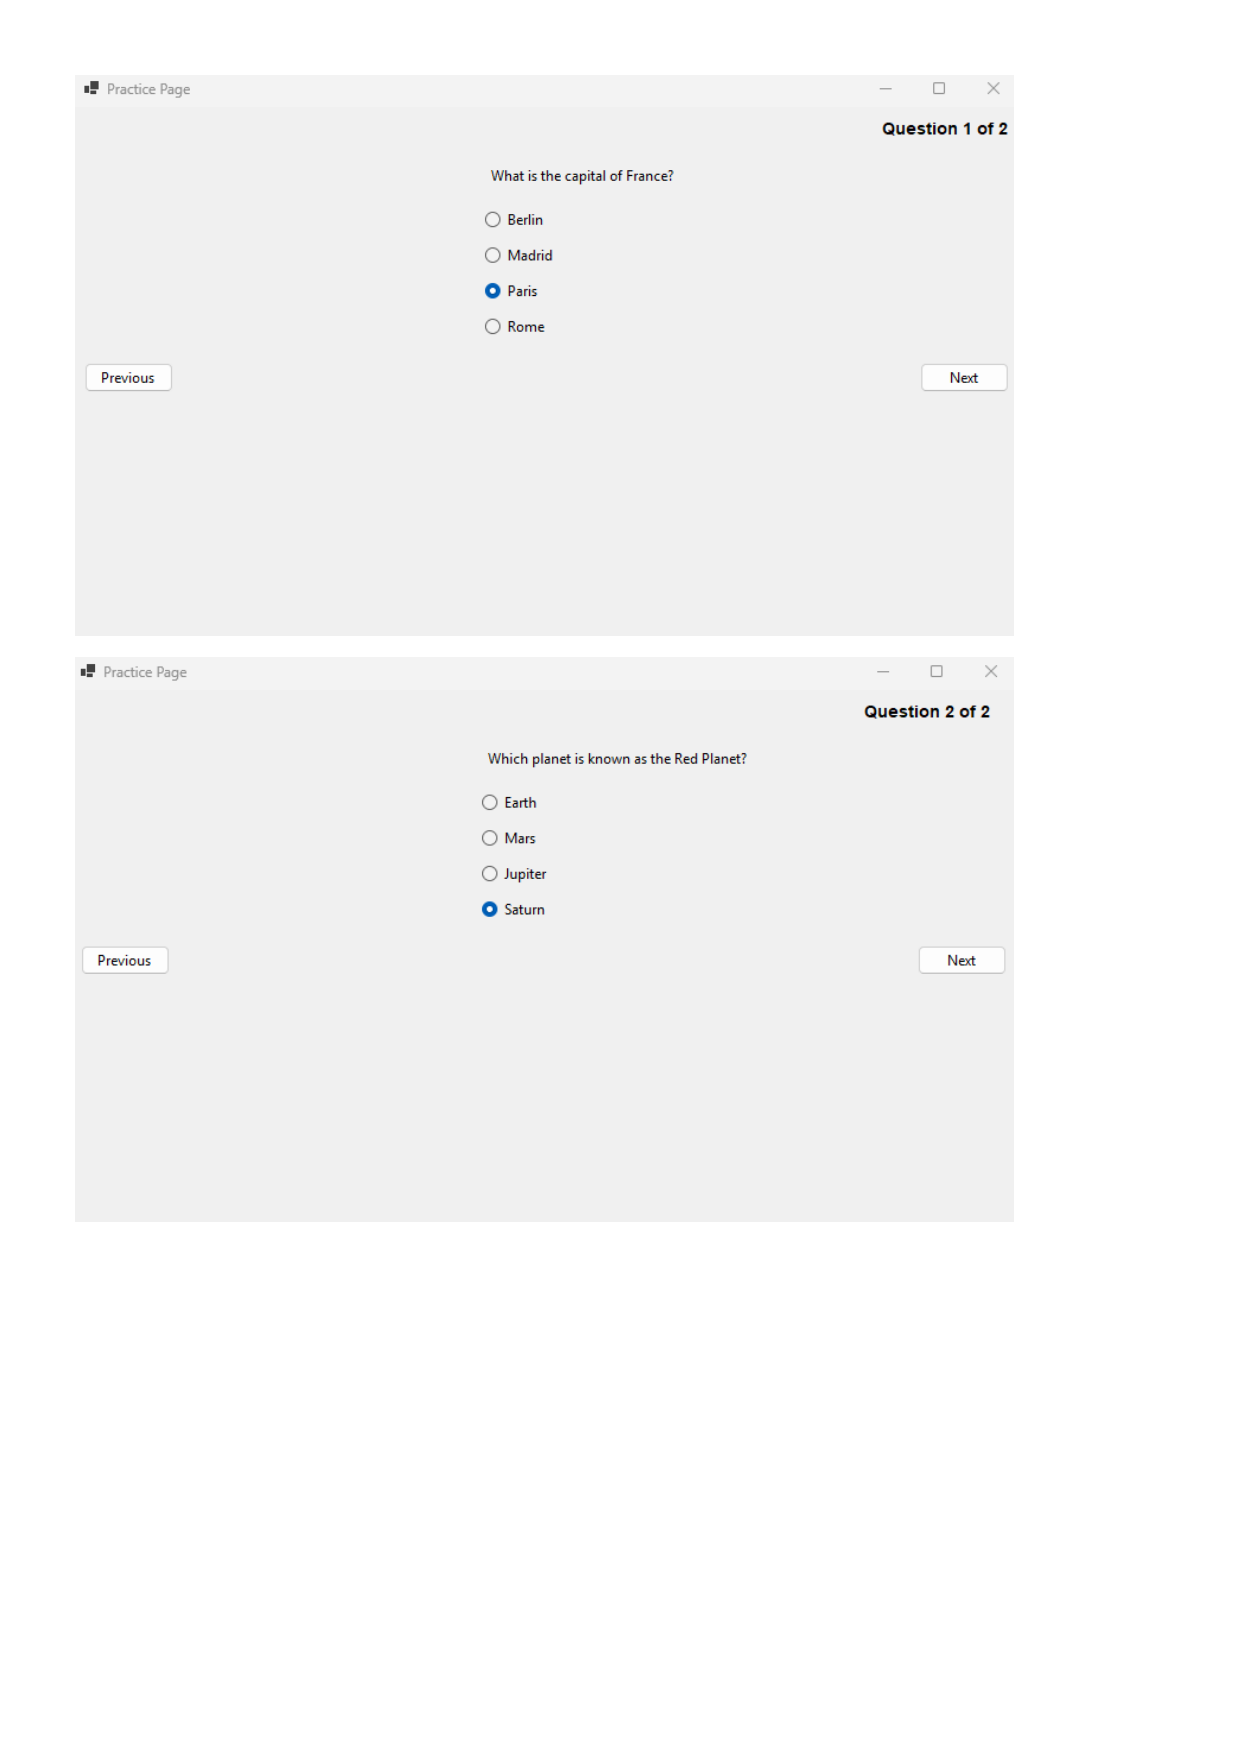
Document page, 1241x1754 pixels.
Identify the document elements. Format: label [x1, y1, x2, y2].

picture [75, 75, 1014, 636]
picture [75, 657, 1014, 1222]
